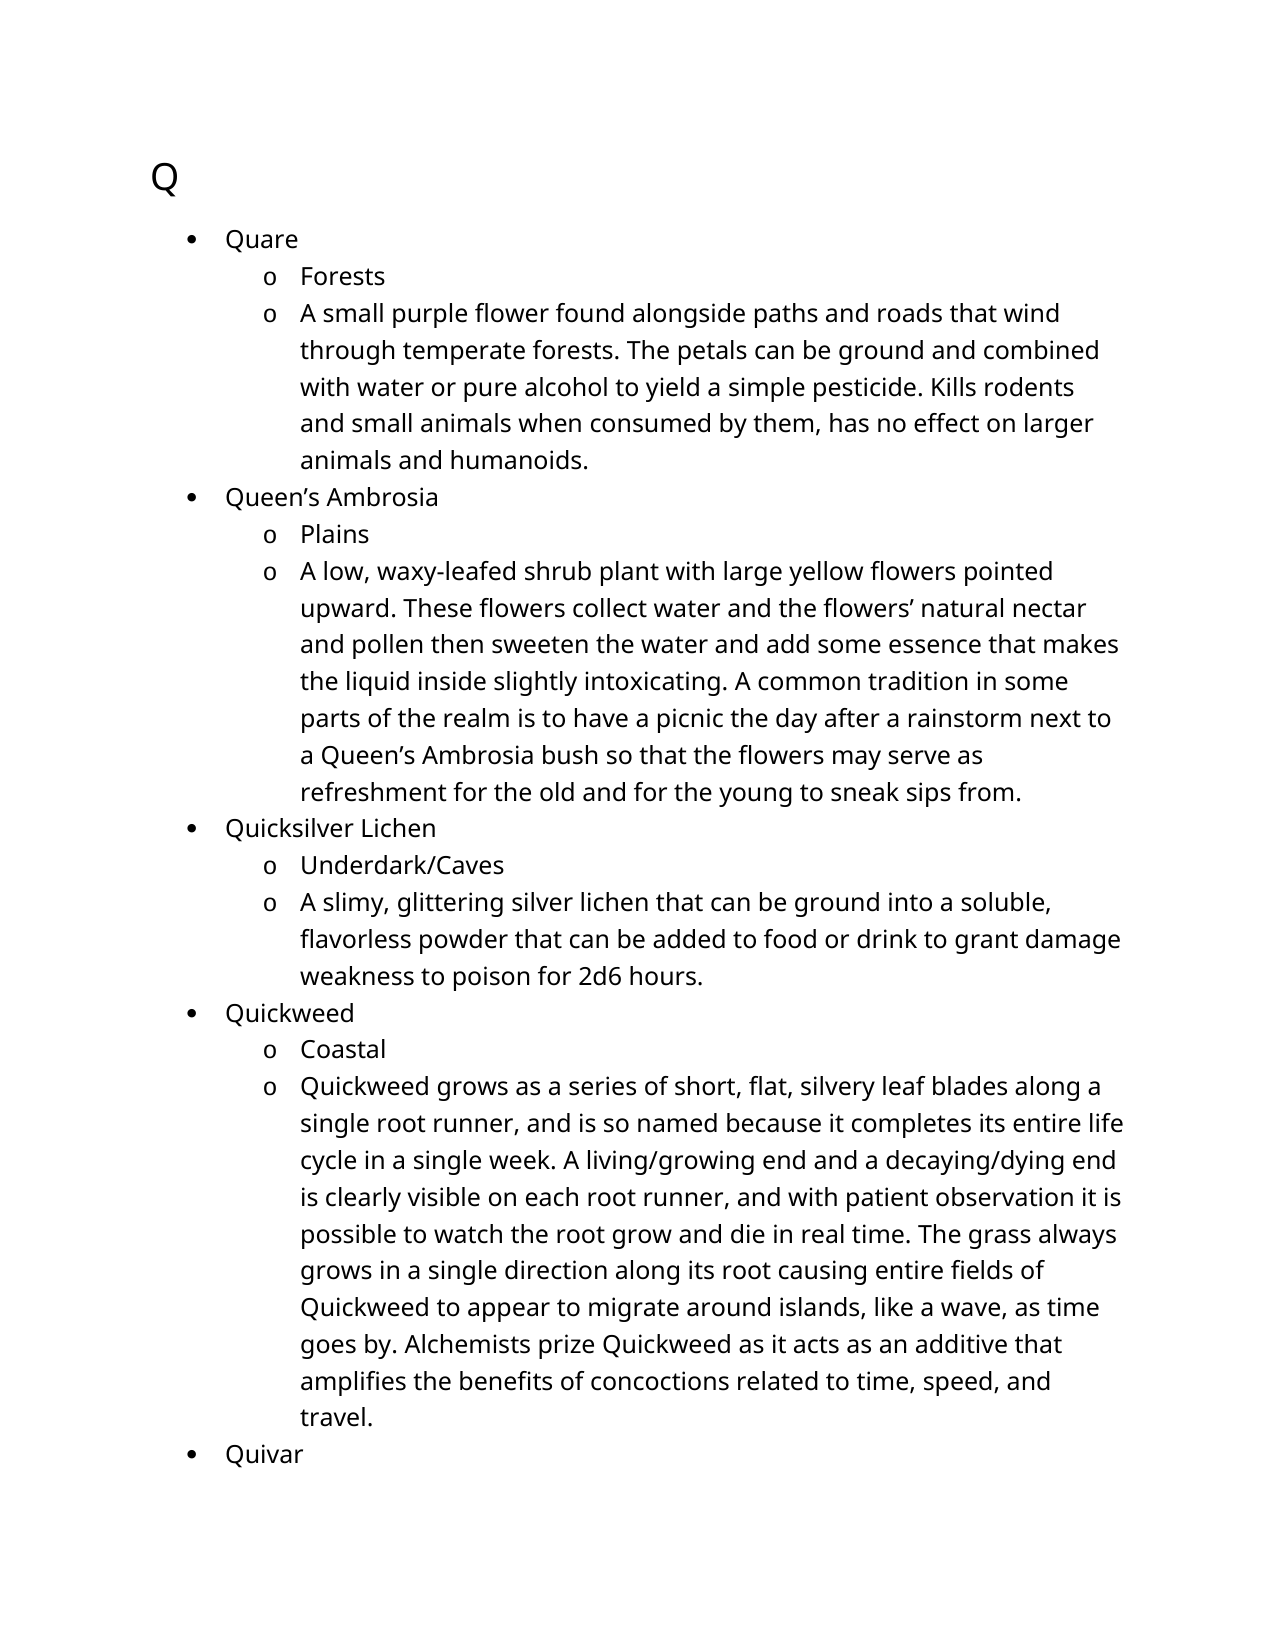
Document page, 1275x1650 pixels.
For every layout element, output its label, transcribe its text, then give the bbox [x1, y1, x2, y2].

list Coastal [262, 1032, 1125, 1066]
list Quare [187, 222, 1125, 256]
list Quivar [187, 1437, 1125, 1471]
list Forests [262, 258, 1125, 293]
list Plains [262, 516, 1125, 551]
text Q [150, 150, 1125, 201]
list Queen’s Ambrosia [187, 479, 1125, 514]
list Underdark/Caves [262, 848, 1125, 882]
list A small purple flower found alongside paths and roads that wind through temperate forests. The petals can be ground and combined with water or pure alcohol to yield a simple pesticide. Kills rodents and small animals when consumed by them, has no effect on larger animals and humanoids. [262, 296, 1125, 477]
list A low, waxy-leafed shrub plant with large yellow flowers pointed upward. These flowers collect water and the flowers’ natural nectar and pollen then sweeten the water and add some essence that makes the liquid inside slightly intoxicating. A common tradition in some parts of the realm is to have a picnic the day after a rainstorm next to a Queen’s Ambrosia bush so that the flowers may serve as refreshment for the old and for the young to sneak sips from. [262, 553, 1125, 808]
list Quickweed grows as a series of short, flat, silvery leaf blades along a single root runner, and is so named because it completes its entire life cycle in a single week. A living/growing end and a decaying/dying end is clearly visible on each root runner, and with patient observation it is possible to watch the root grow and die in real time. The grass always grows in a single direction along its root causing entire fields of Quickweed to appear to migrate around islands, like a wave, as time goes by. Alchemists prize Quickweed as it acts as an additive that amplifies the benefits of concoctions related to time, speed, and travel. [262, 1069, 1125, 1434]
list A slimy, glittering silver lichen that can be ground into a soluble, flavorless powder that can be added to food or drink to grant damage weakness to poison for 2d6 hours. [262, 885, 1125, 992]
list Quickweed [187, 995, 1125, 1029]
list Quicksilver Lichen [187, 811, 1125, 845]
